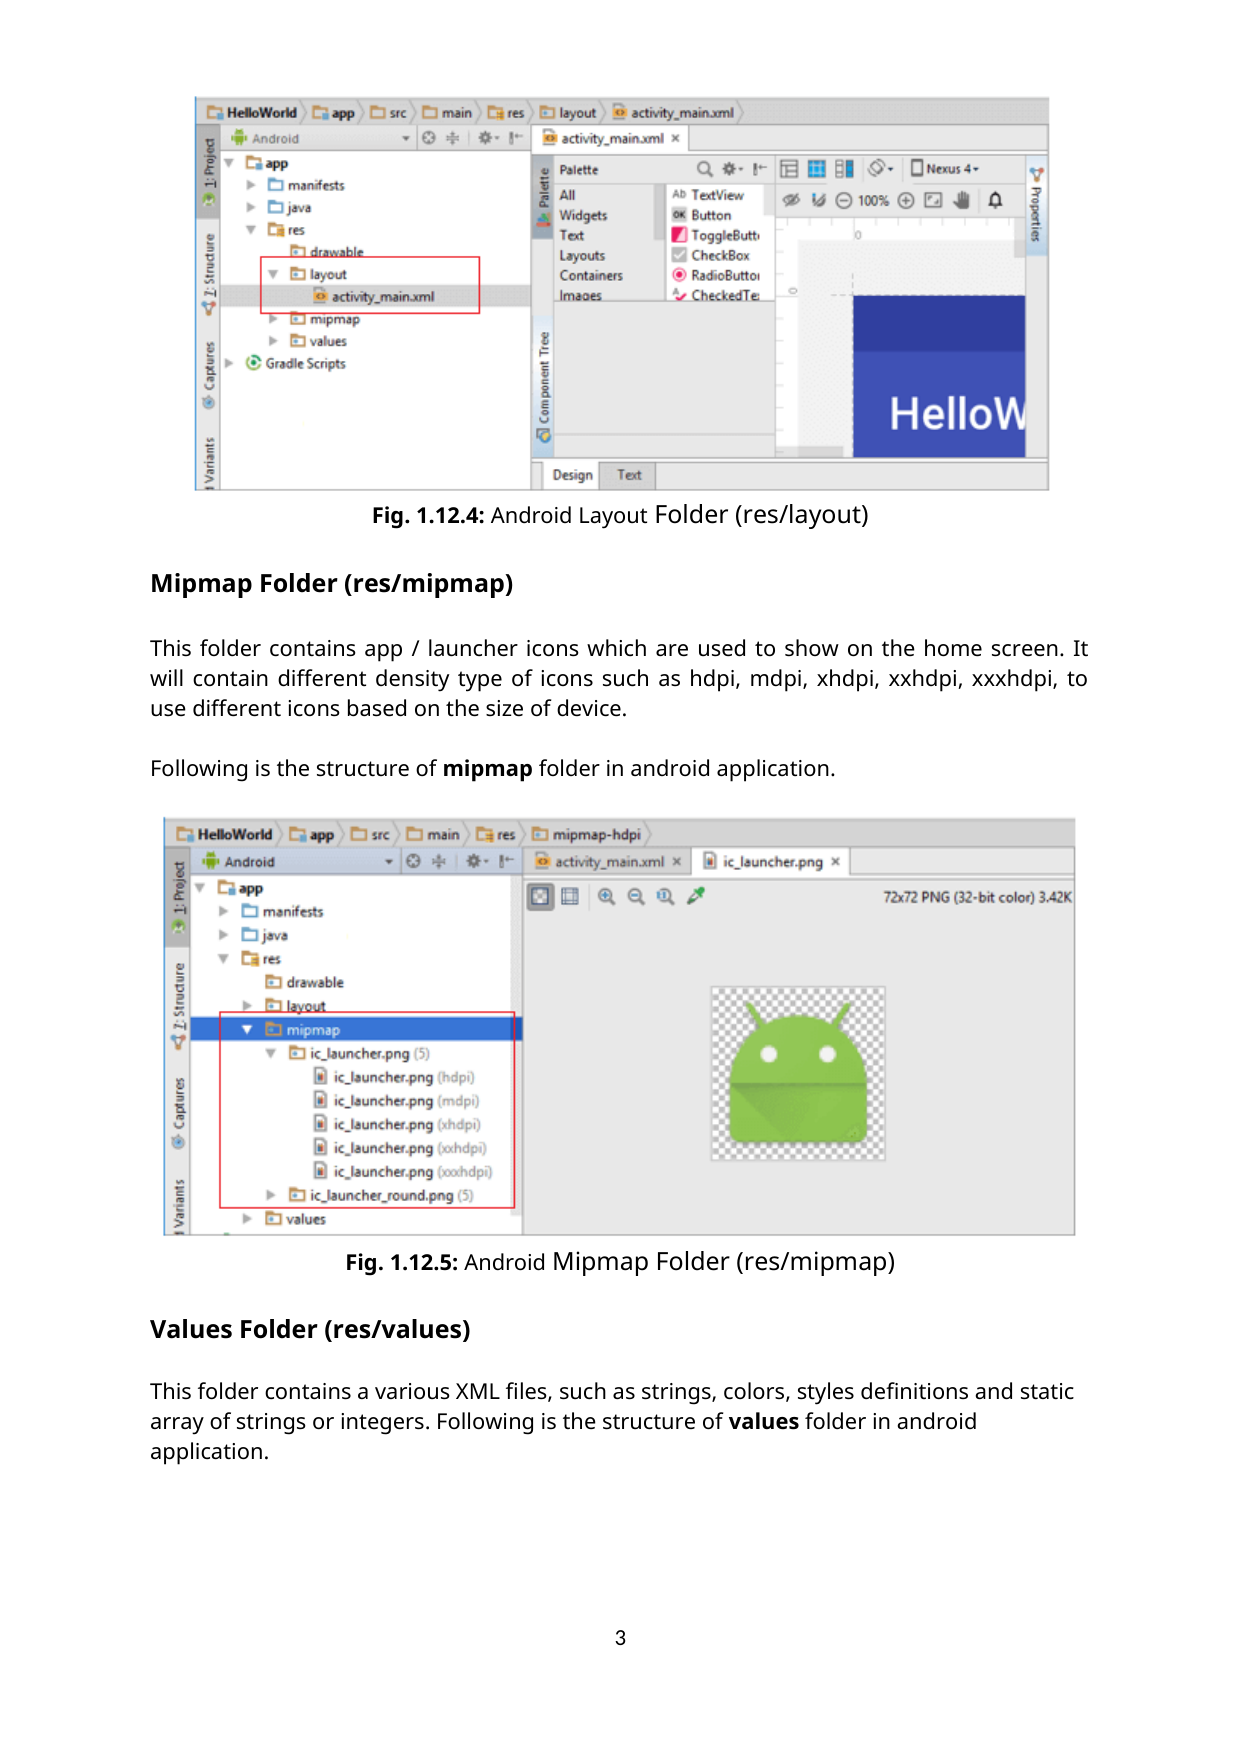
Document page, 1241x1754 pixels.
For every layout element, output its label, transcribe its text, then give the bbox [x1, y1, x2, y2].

text Fig. 1.12.5: Android Mipmap Folder (res/mipmap) [150, 1244, 1090, 1278]
text Values Folder (res/values) [150, 1312, 1090, 1346]
text This folder contains app / launcher icons which are used to show on the home screen. It will contain different density type of icons such as hdpi, mdpi, xhdpi, xxhdpi, xxxhdpi, to use different icons based on the size of device. [150, 633, 1090, 723]
text This folder contains a various XML files, such as strings, colors, styles definitions and static array of strings or integers. Following is the structure of values folder in android application. [150, 1376, 1090, 1465]
text Mipmap Folder (res/mipmap) [150, 565, 1090, 599]
text Following is the structure of mipmap folder in android application. [150, 752, 1090, 782]
picture [186, 89, 1054, 497]
text Fig. 1.12.4: Android Layout Folder (res/layout) [150, 497, 1090, 531]
picture [159, 812, 1082, 1244]
